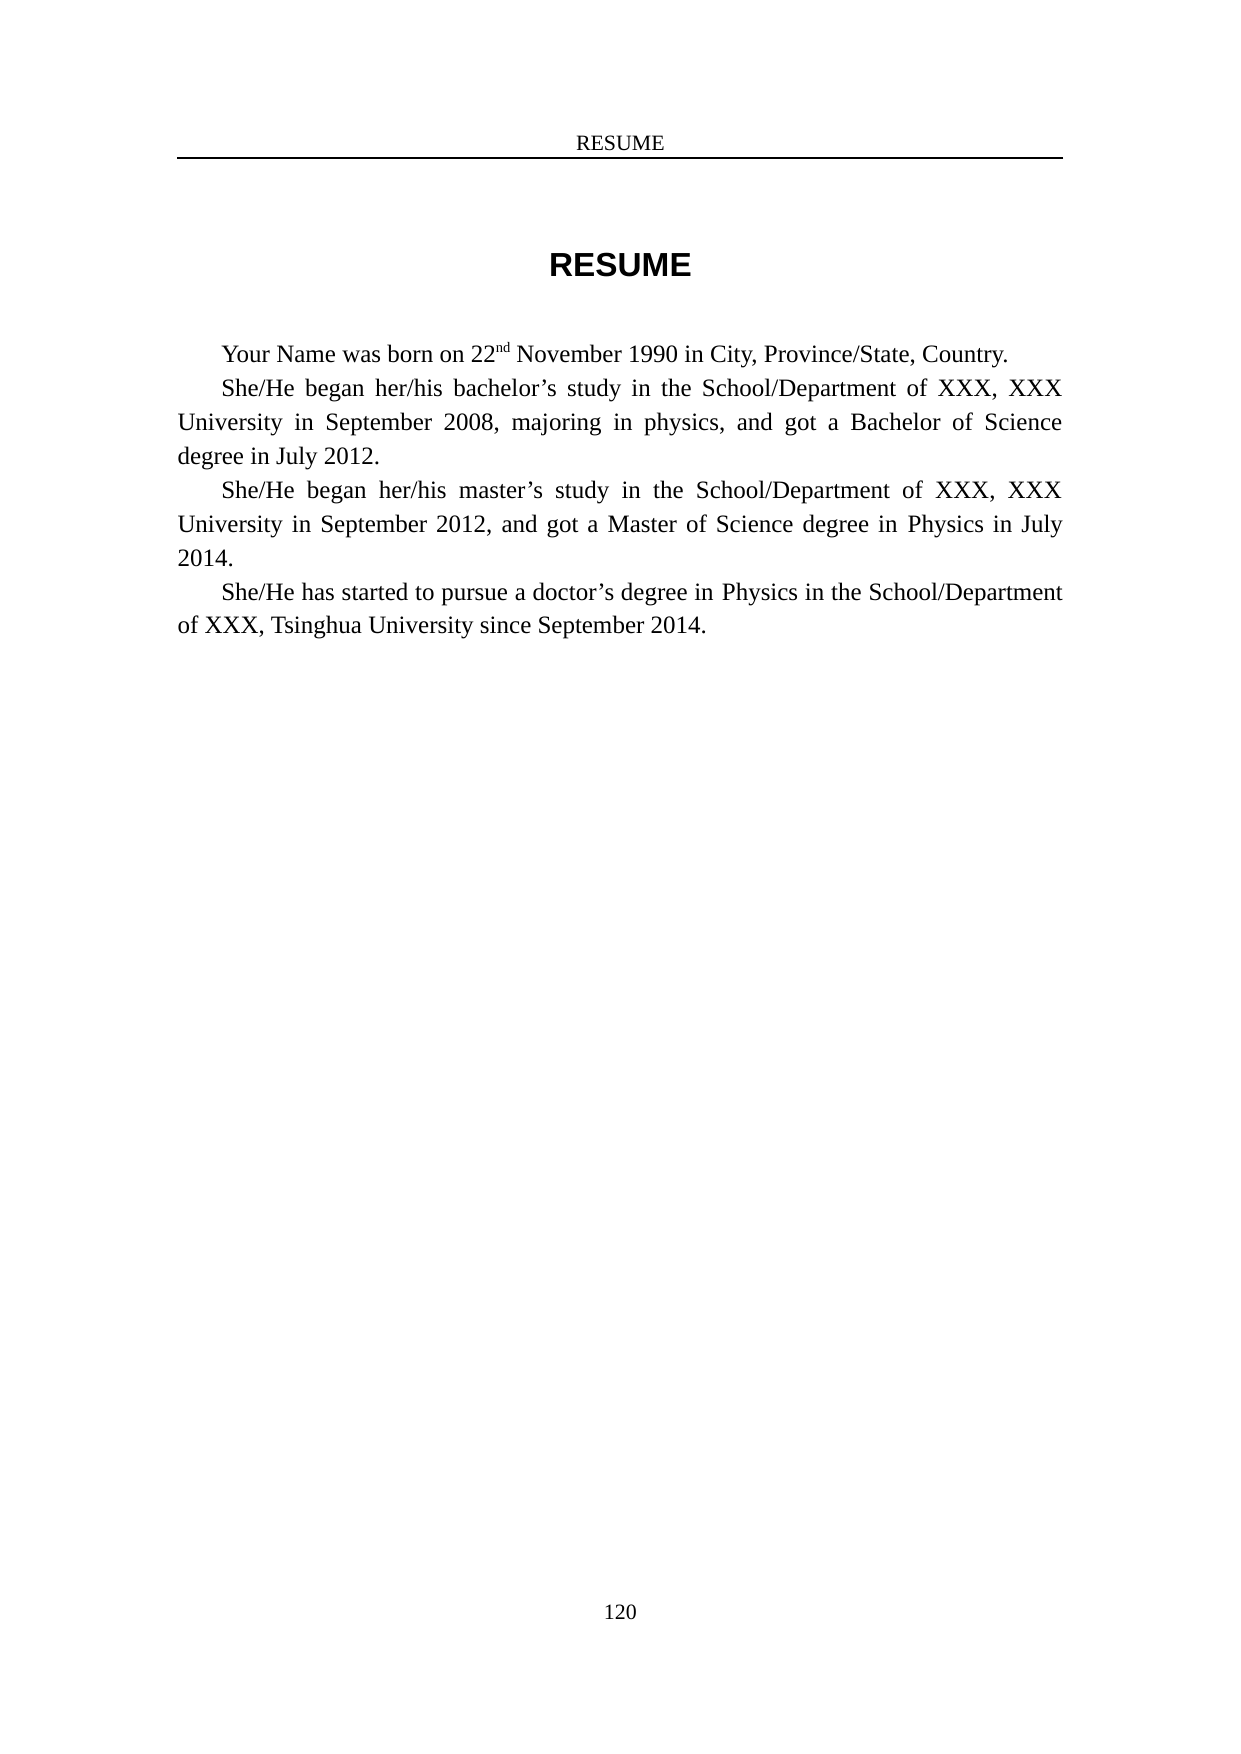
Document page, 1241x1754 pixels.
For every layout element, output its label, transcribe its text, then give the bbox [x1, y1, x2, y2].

text Your Name was born on 22nd November 1990 in City, Province/State, Country. [177, 336, 1063, 370]
text She/He has started to pursue a doctor’s degree in Physics in the School/Department of XXX, Tsinghua University since September 2014. [177, 574, 1063, 642]
text She/He began her/his bachelor’s study in the School/Department of XXX, XXX University in September 2008, majoring in physics, and got a Bachelor of Science degree in July 2012. [177, 370, 1063, 472]
subtitle RESUME [177, 231, 1063, 299]
text She/He began her/his master’s study in the School/Department of XXX, XXX University in September 2012, and got a Master of Science degree in Physics in July 2014. [177, 472, 1063, 574]
